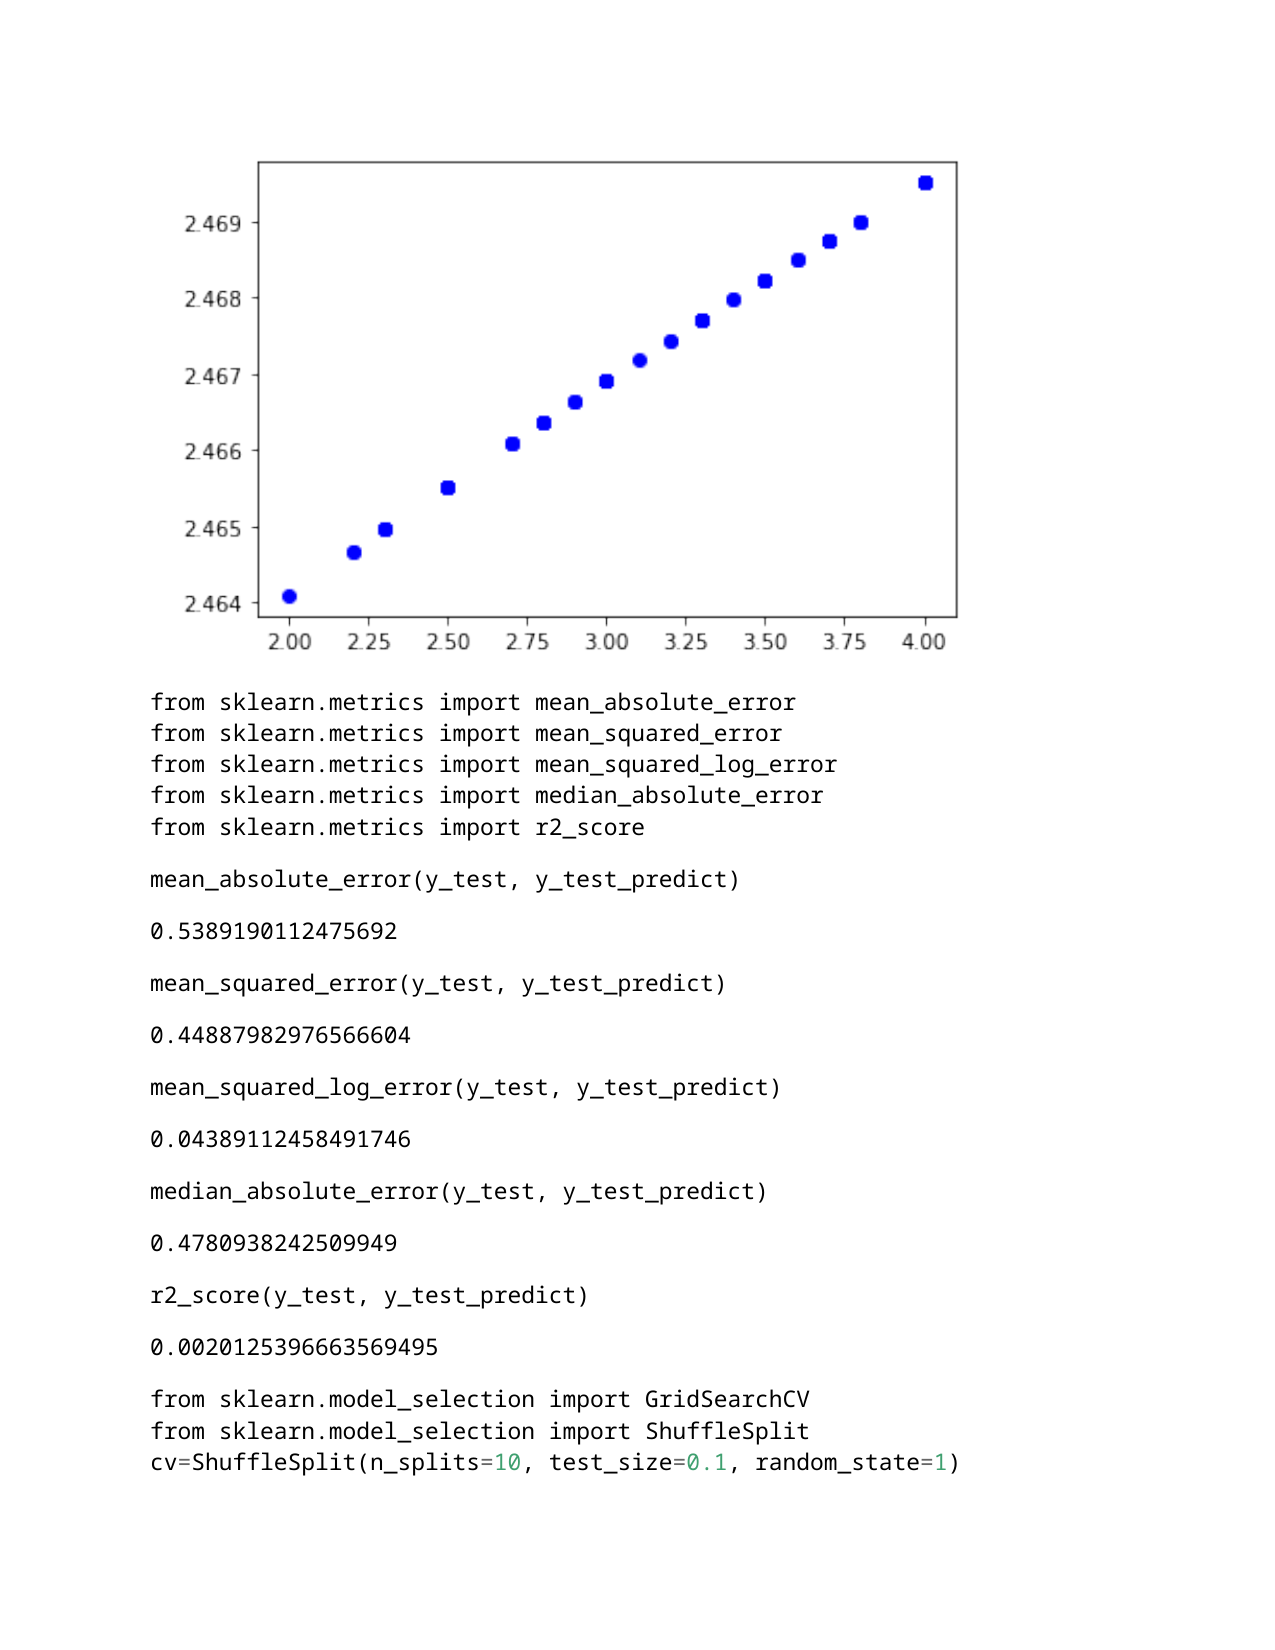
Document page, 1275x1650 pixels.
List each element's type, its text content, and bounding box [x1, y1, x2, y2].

text 0.44887982976566604 [150, 1019, 1125, 1050]
text from sklearn.metrics import mean_absolute_error from sklearn.metrics import mean_squared_error from sklearn.metrics import mean_squared_log_error from sklearn.metrics import median_absolute_error from sklearn.metrics import r2_score [150, 685, 1125, 842]
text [150, 1383, 1125, 1477]
text median_absolute_error(y_test, y_test_predict) [150, 1175, 1125, 1206]
text mean_absolute_error(y_test, y_test_predict) [150, 862, 1125, 894]
text mean_squared_log_error(y_test, y_test_predict) [150, 1071, 1125, 1102]
text 0.4780938242509949 [150, 1227, 1125, 1258]
text 0.0020125396663569495 [150, 1331, 1125, 1362]
text r2_score(y_test, y_test_predict) [150, 1279, 1125, 1310]
text 0.5389190112475692 [150, 914, 1125, 946]
picture [168, 150, 969, 667]
text mean_squared_error(y_test, y_test_predict) [150, 967, 1125, 998]
text 0.04389112458491746 [150, 1123, 1125, 1154]
